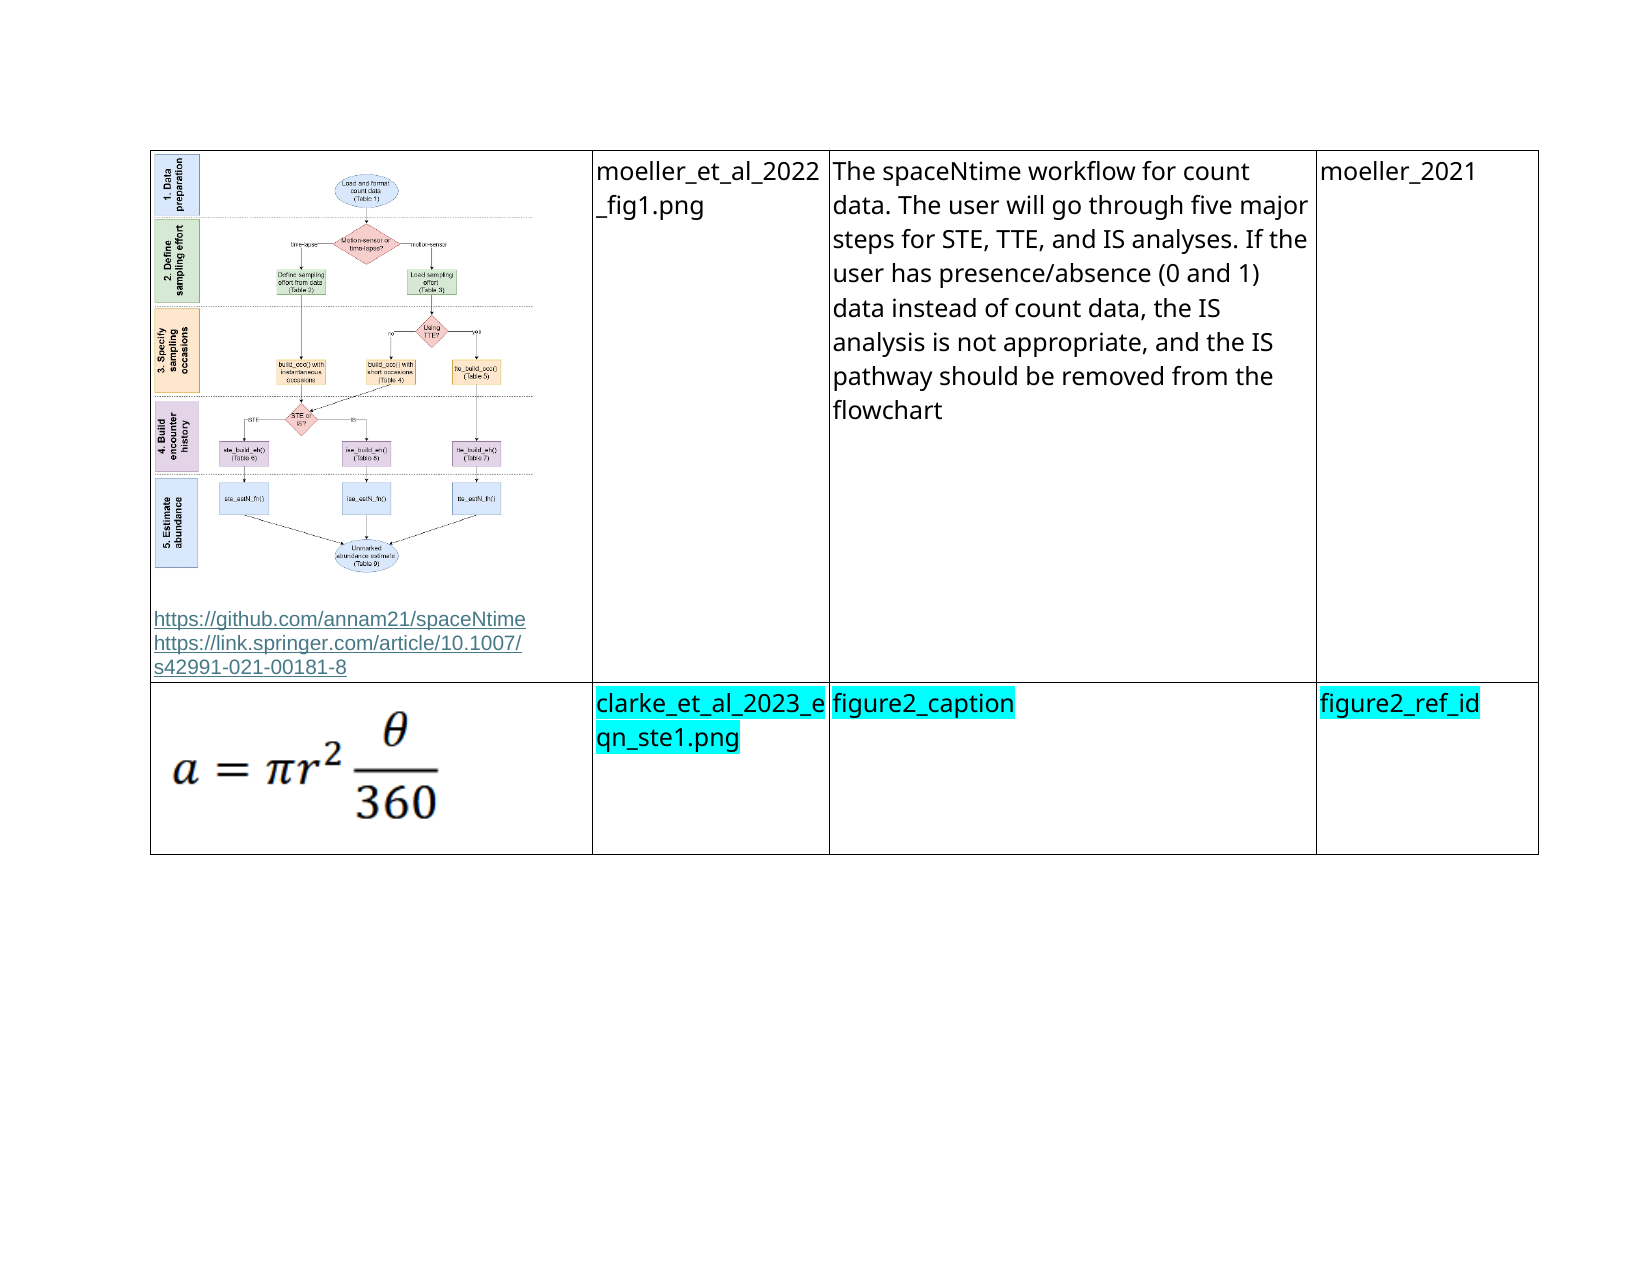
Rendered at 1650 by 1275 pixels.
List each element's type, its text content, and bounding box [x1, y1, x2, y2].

table_cell figure2_ref_id [1317, 683, 1538, 854]
table_cell moeller_et_al_2022_fig1.png [593, 151, 829, 682]
table_cell clarke_et_al_2023_eqn_ste1.png [593, 683, 829, 854]
table_cell https://github.com/annam21/spaceNtime https://link.springer.com/article/10.1007/s42991-021-00181-8 [151, 151, 592, 682]
picture [153, 685, 484, 852]
table_cell moeller_2021 [1317, 151, 1538, 682]
table_cell figure2_caption [830, 683, 1316, 854]
table_cell [151, 683, 592, 854]
table_cell The spaceNtime workflow for count data. The user will go through five major steps for STE, TTE, and IS analyses. If the user has presence/absence (0 and 1) data instead of count data, the IS analysis is not appropriate, and the IS pathway should be removed from the flowchart [830, 151, 1316, 682]
picture [153, 153, 533, 573]
